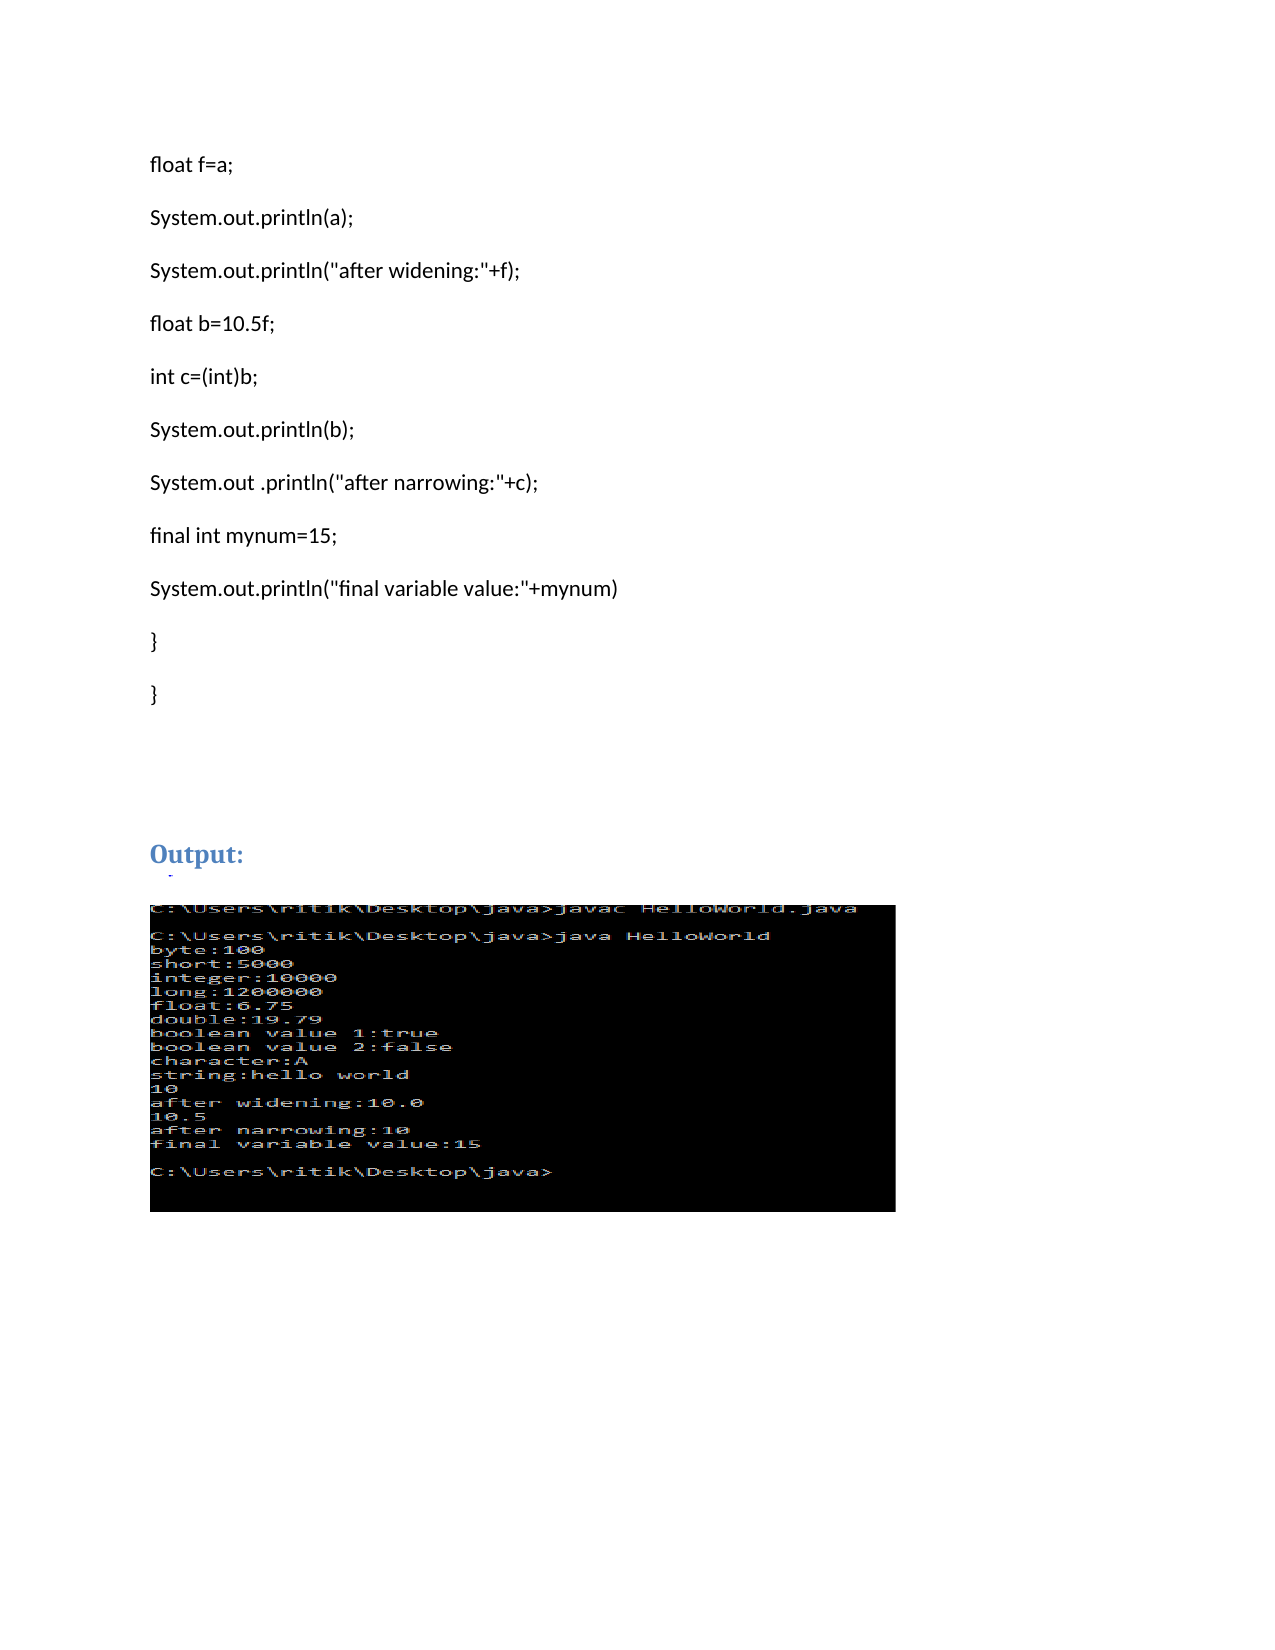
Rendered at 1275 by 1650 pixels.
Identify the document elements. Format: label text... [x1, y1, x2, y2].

text int c=(int)b; [150, 362, 1125, 390]
text System.out.println("final variable value:"+mynum) [150, 574, 1125, 602]
text float b=10.5f; [150, 309, 1125, 337]
text System.out.println("after widening:"+f); [150, 256, 1125, 284]
text final int mynum=15; [150, 521, 1125, 549]
text float f=a; [150, 150, 1125, 178]
text System.out.println(b); [150, 415, 1125, 443]
subtitle Output: [150, 839, 1125, 870]
text System.out.println(a); [150, 203, 1125, 231]
text System.out .println("after narrowing:"+c); [150, 468, 1125, 496]
text } [150, 627, 1125, 655]
text } [150, 680, 1125, 708]
picture [150, 875, 896, 1212]
